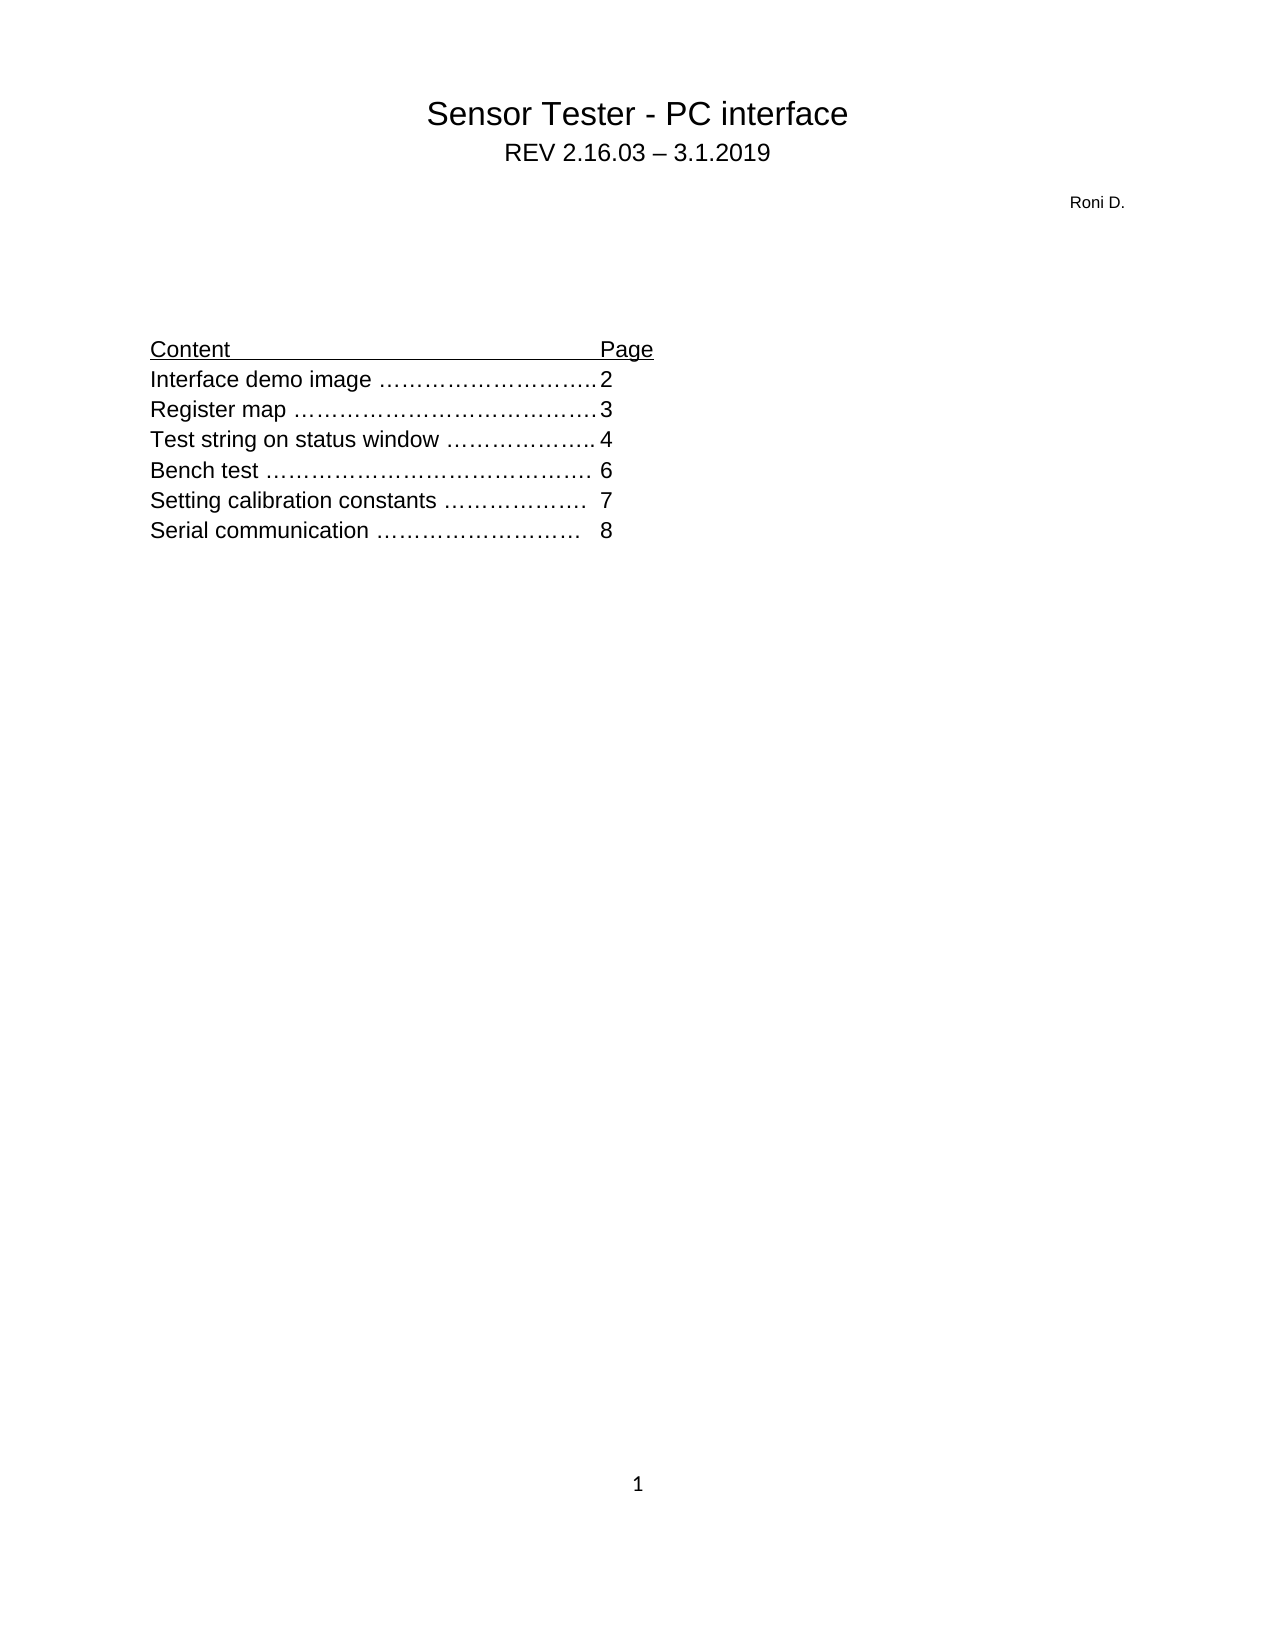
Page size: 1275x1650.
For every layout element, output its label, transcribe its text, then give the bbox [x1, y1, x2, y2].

text Sensor Tester - PC interface [150, 94, 1125, 132]
text Bench test ……………………………………. 6 [150, 457, 1125, 483]
text Register map …………………………………. 3 [150, 396, 1125, 422]
text Roni D. [150, 193, 1125, 212]
text Interface demo image ……………………….. 2 [150, 366, 1125, 392]
text Setting calibration constants ………………. 7 [150, 487, 1050, 513]
text REV 2.16.03 – 3.1.2019 [150, 138, 1125, 167]
text Content Page [150, 336, 1125, 362]
text Serial communication ……………………… 8 [150, 517, 1125, 543]
text Test string on status window ……………….. 4 [150, 426, 1125, 453]
